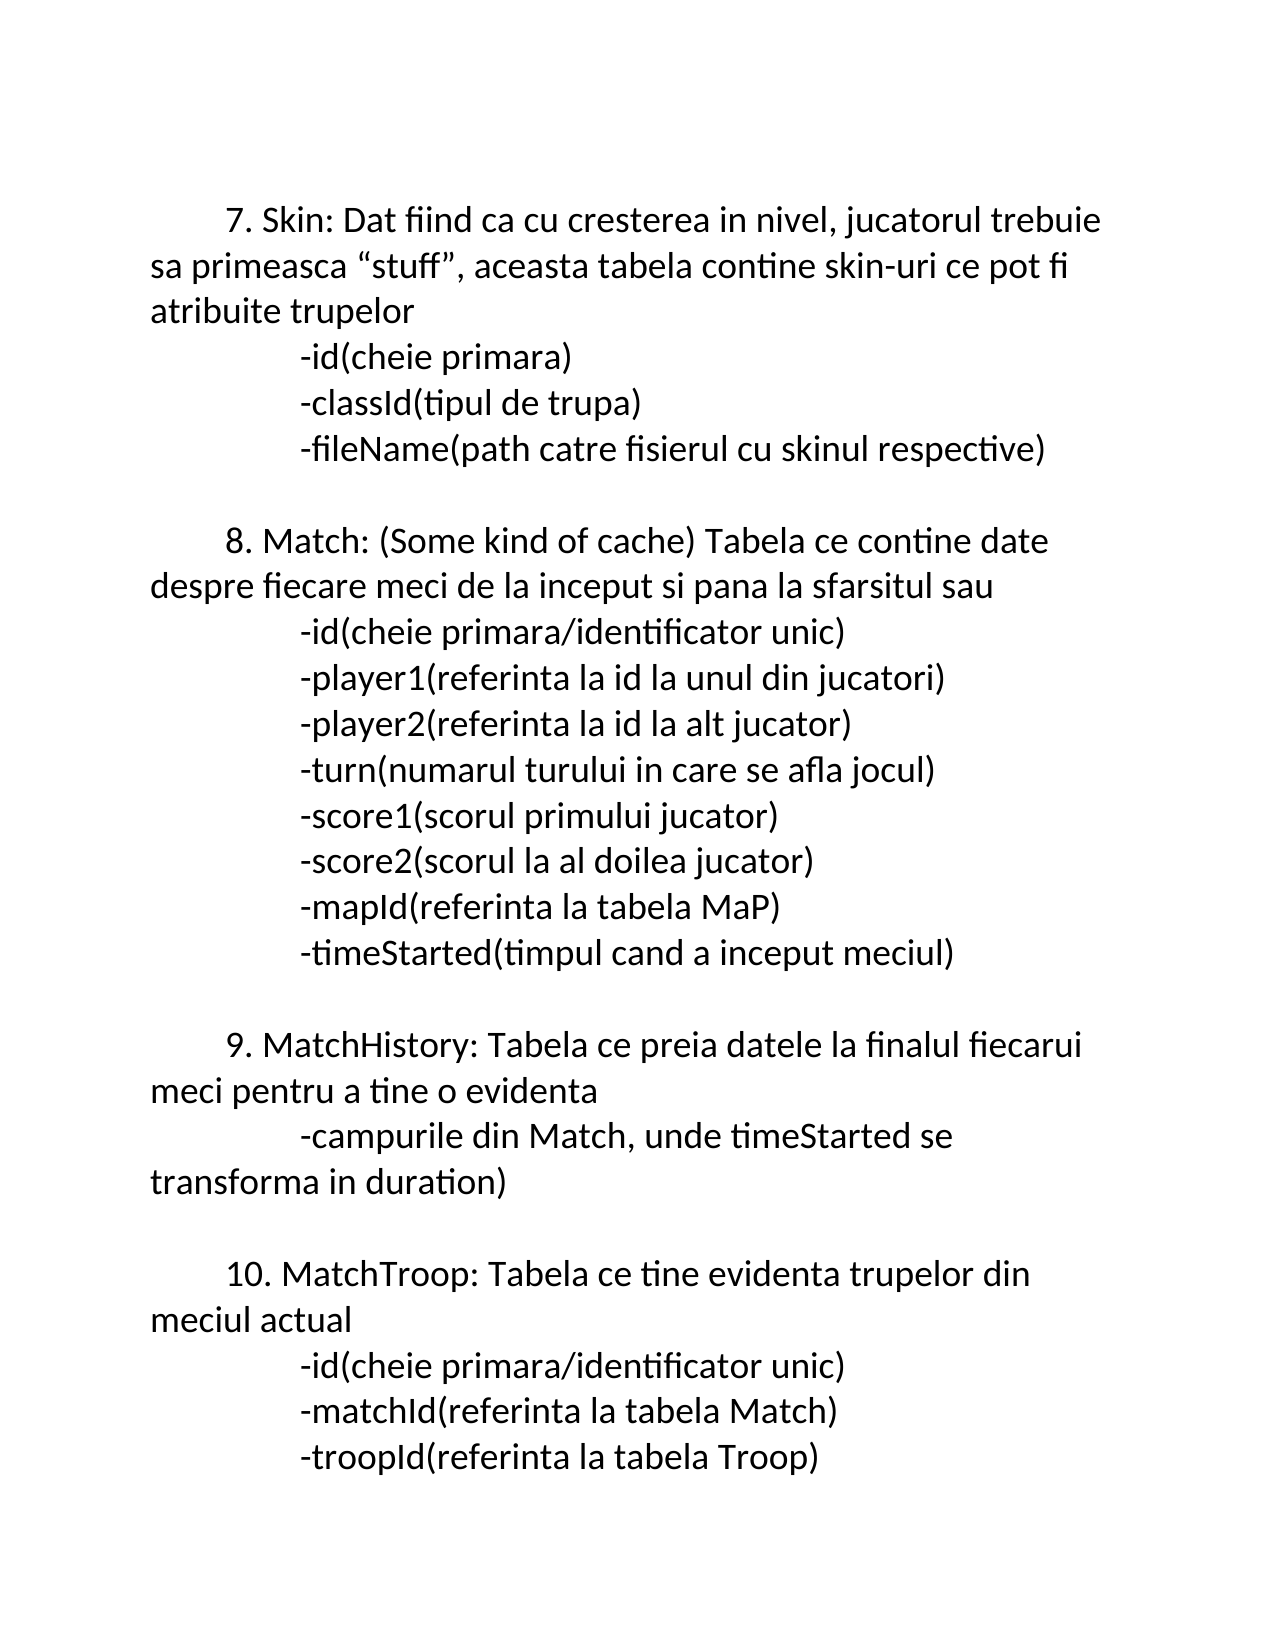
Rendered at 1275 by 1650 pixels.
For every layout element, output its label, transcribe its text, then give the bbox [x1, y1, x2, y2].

text -mapId(referinta la tabela MaP) [150, 883, 1125, 929]
text -matchId(referinta la tabela Match) [150, 1387, 1125, 1433]
text 8. Match: (Some kind of cache) Tabela ce contine date despre fiecare meci de la inceput si pana la sfarsitul sau [150, 517, 1125, 608]
text -campurile din Match, unde timeStarted se transforma in duration) [150, 1112, 1125, 1204]
text -troopId(referinta la tabela Troop) [150, 1433, 1125, 1479]
text 7. Skin: Dat fiind ca cu cresterea in nivel, jucatorul trebuie sa primeasca “stuff”, aceasta tabela contine skin-uri ce pot fi atribuite trupelor [150, 196, 1125, 333]
text 10. MatchTroop: Tabela ce tine evidenta trupelor din meciul actual [150, 1250, 1125, 1342]
text -turn(numarul turului in care se afla jocul) [150, 746, 1125, 792]
text -score2(scorul la al doilea jucator) [150, 837, 1125, 883]
text -score1(scorul primului jucator) [150, 792, 1125, 837]
text -classId(tipul de trupa) [150, 379, 1125, 425]
text -player2(referinta la id la alt jucator) [150, 700, 1125, 746]
text 9. MatchHistory: Tabela ce preia datele la finalul fiecarui meci pentru a tine o evidenta [150, 1021, 1125, 1112]
text -id(cheie primara/identificator unic) [150, 608, 1125, 654]
text -fileName(path catre fisierul cu skinul respective) [150, 425, 1125, 517]
text -player1(referinta la id la unul din jucatori) [150, 654, 1125, 700]
text -id(cheie primara/identificator unic) [150, 1342, 1125, 1387]
text -timeStarted(timpul cand a inceput meciul) [150, 929, 1125, 975]
text -id(cheie primara) [150, 333, 1125, 379]
